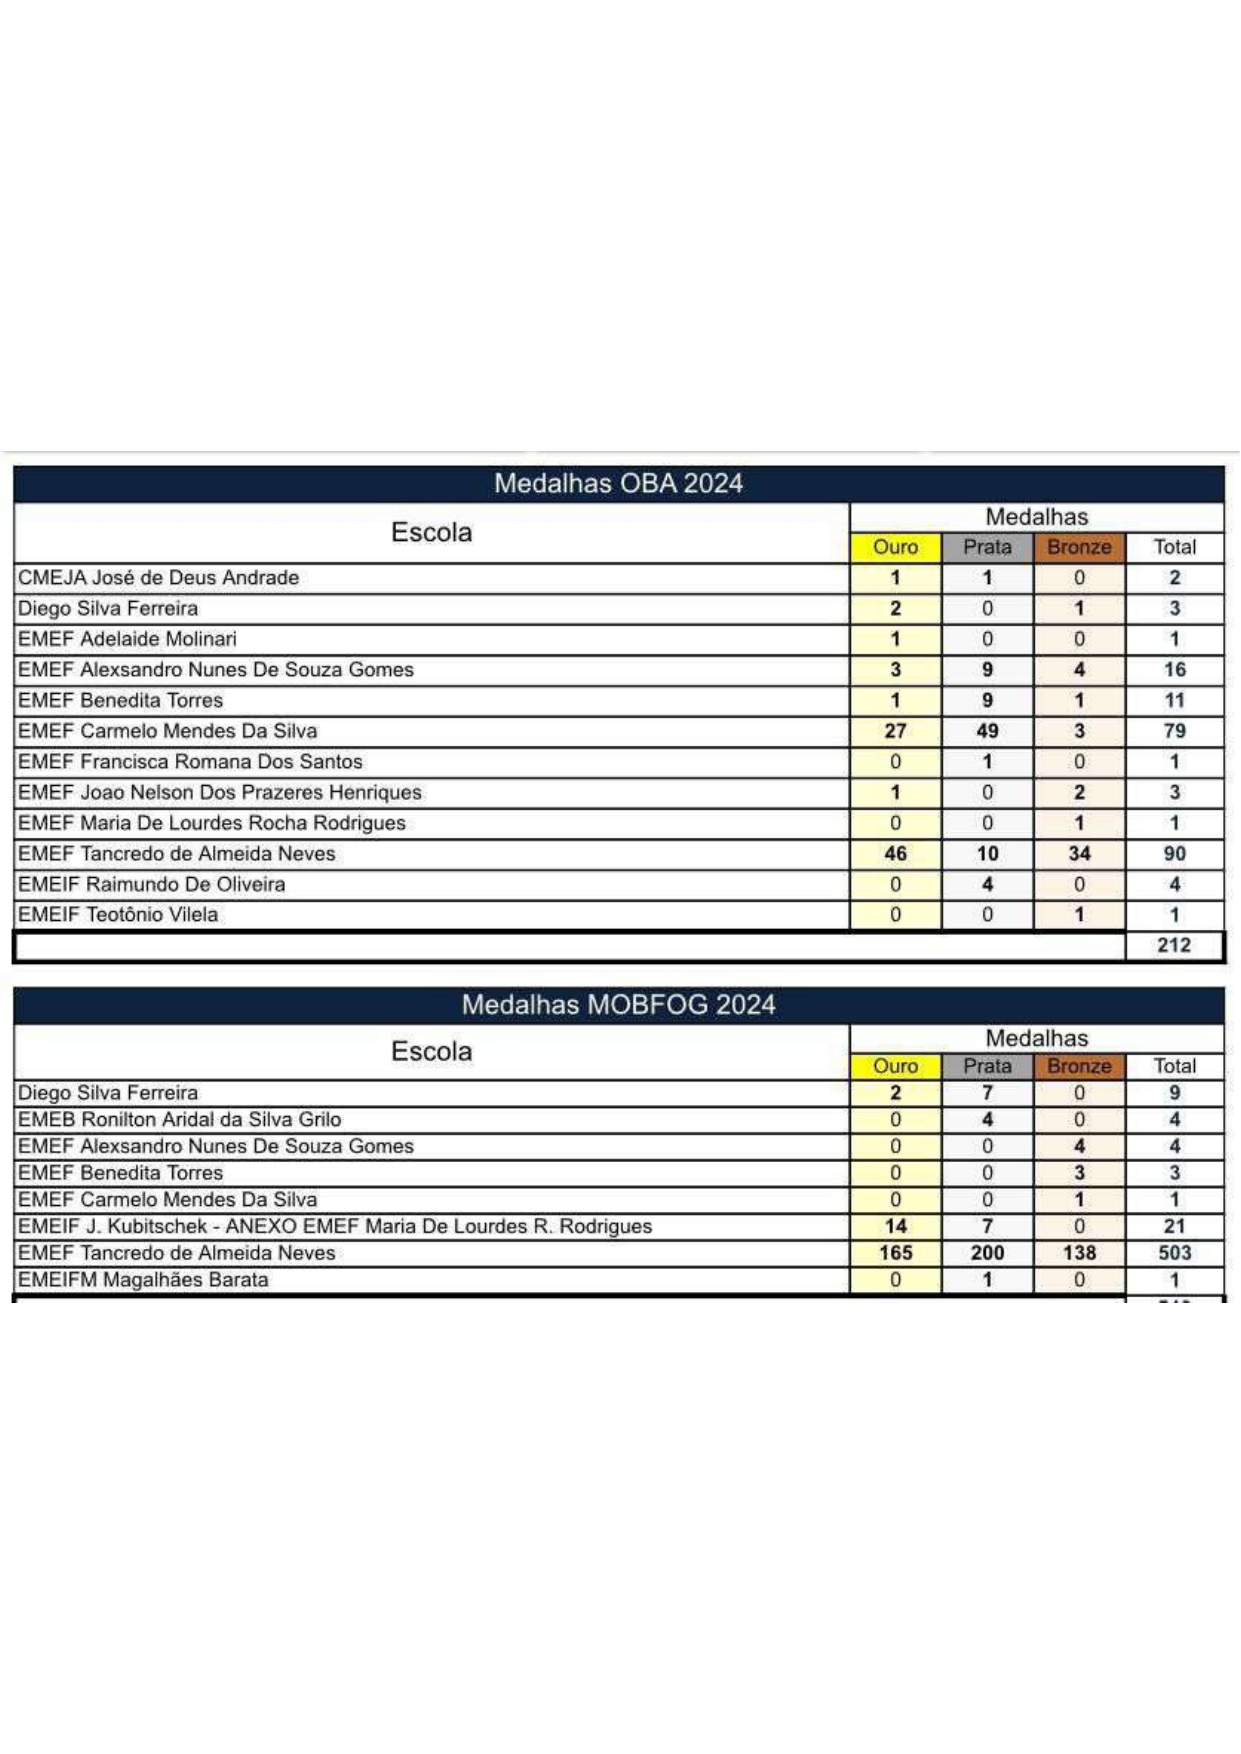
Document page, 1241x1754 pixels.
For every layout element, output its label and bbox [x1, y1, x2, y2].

picture [0, 451, 1240, 1303]
